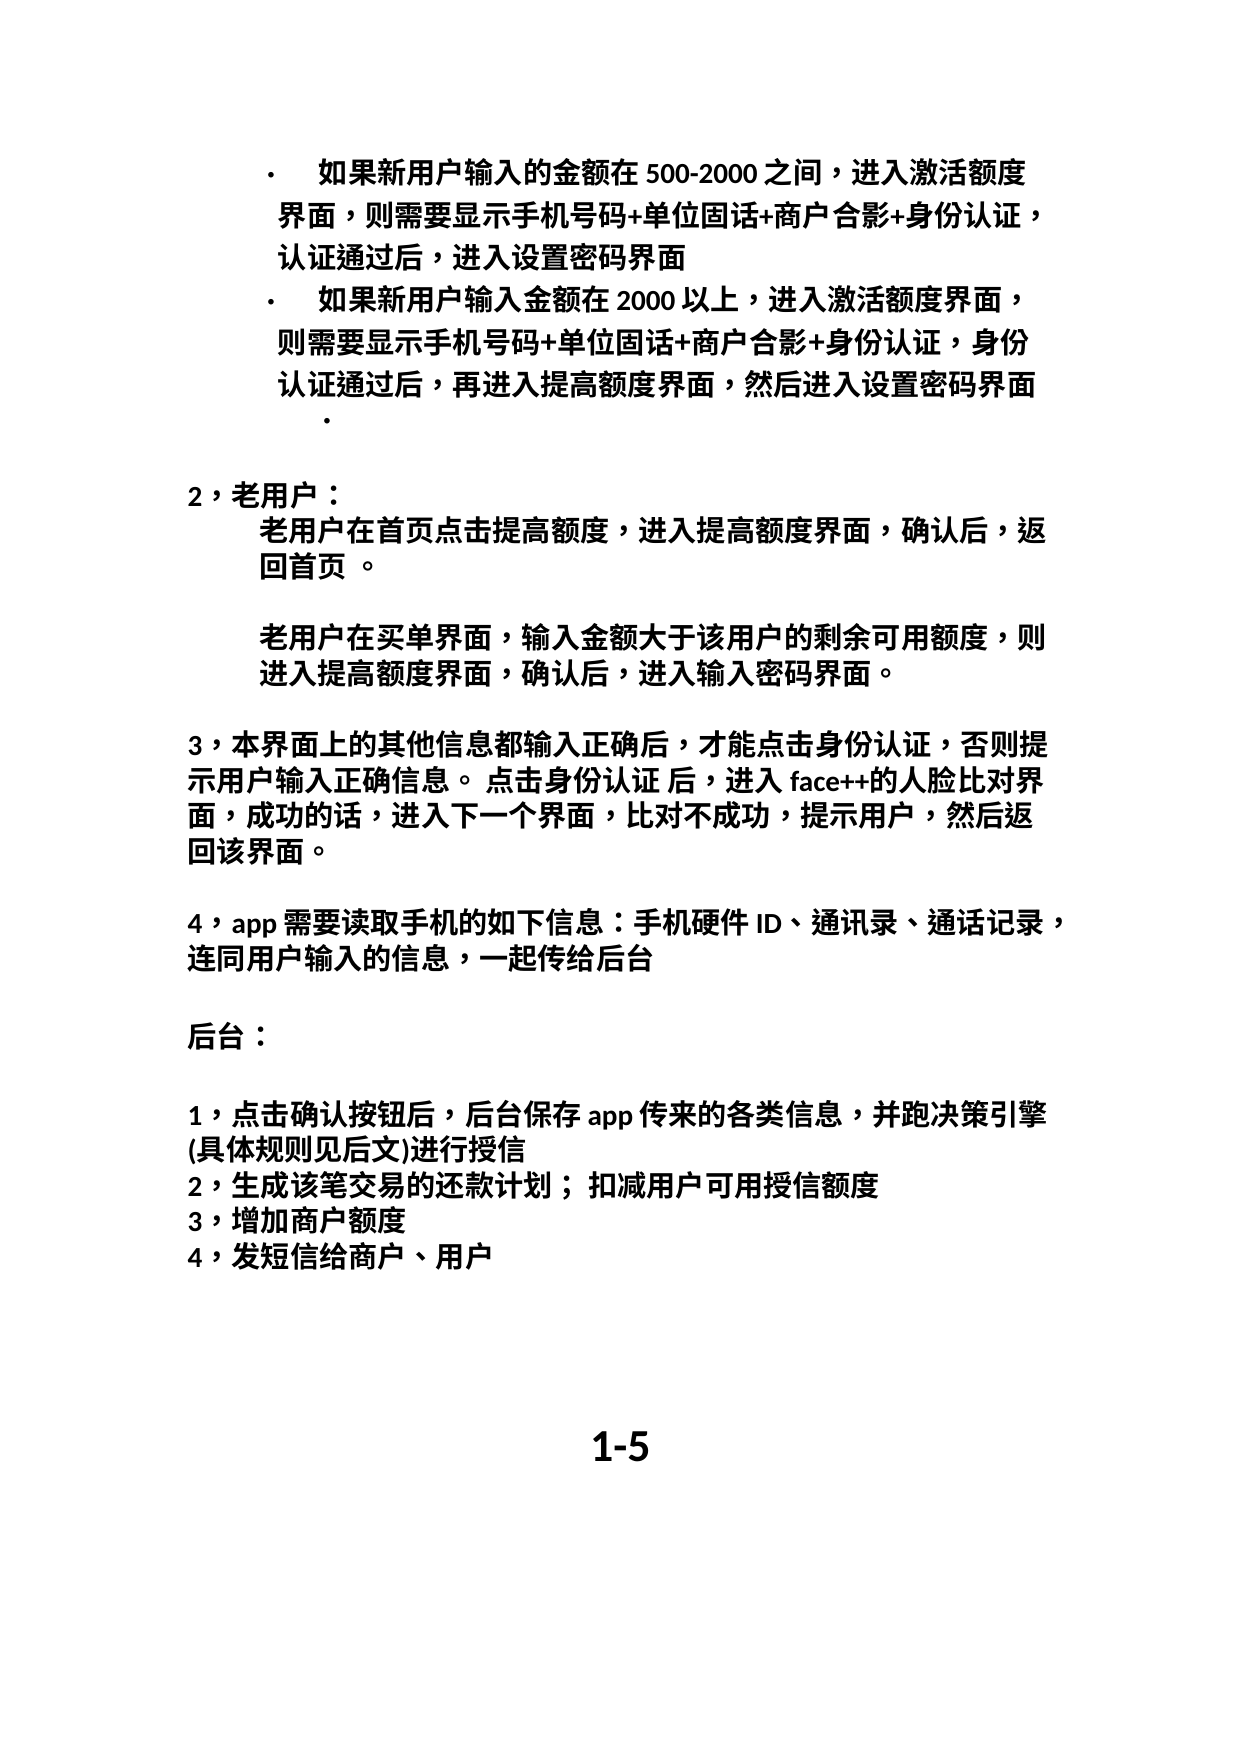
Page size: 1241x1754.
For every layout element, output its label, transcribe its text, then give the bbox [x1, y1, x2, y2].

text 4，app需要读取手机的如下信息：手机硬件ID、通讯录、通话记录，连同用户输入的信息，一起传给后台 [187, 905, 1053, 976]
text 4，发短信给商户、用户 [187, 1239, 1053, 1275]
text 1-5 [187, 1417, 1053, 1473]
text 后台： [187, 1019, 1053, 1054]
text 1，点击确认按钮后，后台保存app传来的各类信息，并跑决策引擎(具体规则见后文)进行授信 [187, 1097, 1053, 1168]
list 如果新用户输入的金额在500-2000之间，进入激活额度界面，则需要显示手机号码+单位固话+商户合影+身份认证，认证通过后，进入设置密码界面 [260, 150, 1053, 277]
text 2，生成该笔交易的还款计划； 扣减用户可用授信额度 [187, 1168, 1053, 1203]
text 3，本界面上的其他信息都输入正确后，才能点击身份认证，否则提示用户输入正确信息。 点击身份认证 后，进入face++的人脸比对界面，成功的话，进入下一个界面，比对不成功，提示用户，然后返回该界面。 [187, 727, 1053, 869]
text 2，老用户： [187, 478, 1053, 513]
text 老用户在首页点击提高额度，进入提高额度界面，确认后，返回首页 。 [259, 513, 1053, 584]
list 如果新用户输入金额在2000以上，进入激活额度界面，则需要显示手机号码+单位固话+商户合影+身份认证，身份认证通过后，再进入提高额度界面，然后进入设置密码界面 [260, 277, 1053, 404]
text 老用户在买单界面，输入金额大于该用户的剩余可用额度，则进入提高额度界面，确认后，进入输入密码界面。 [259, 620, 1053, 691]
text 3，增加商户额度 [187, 1203, 1053, 1239]
